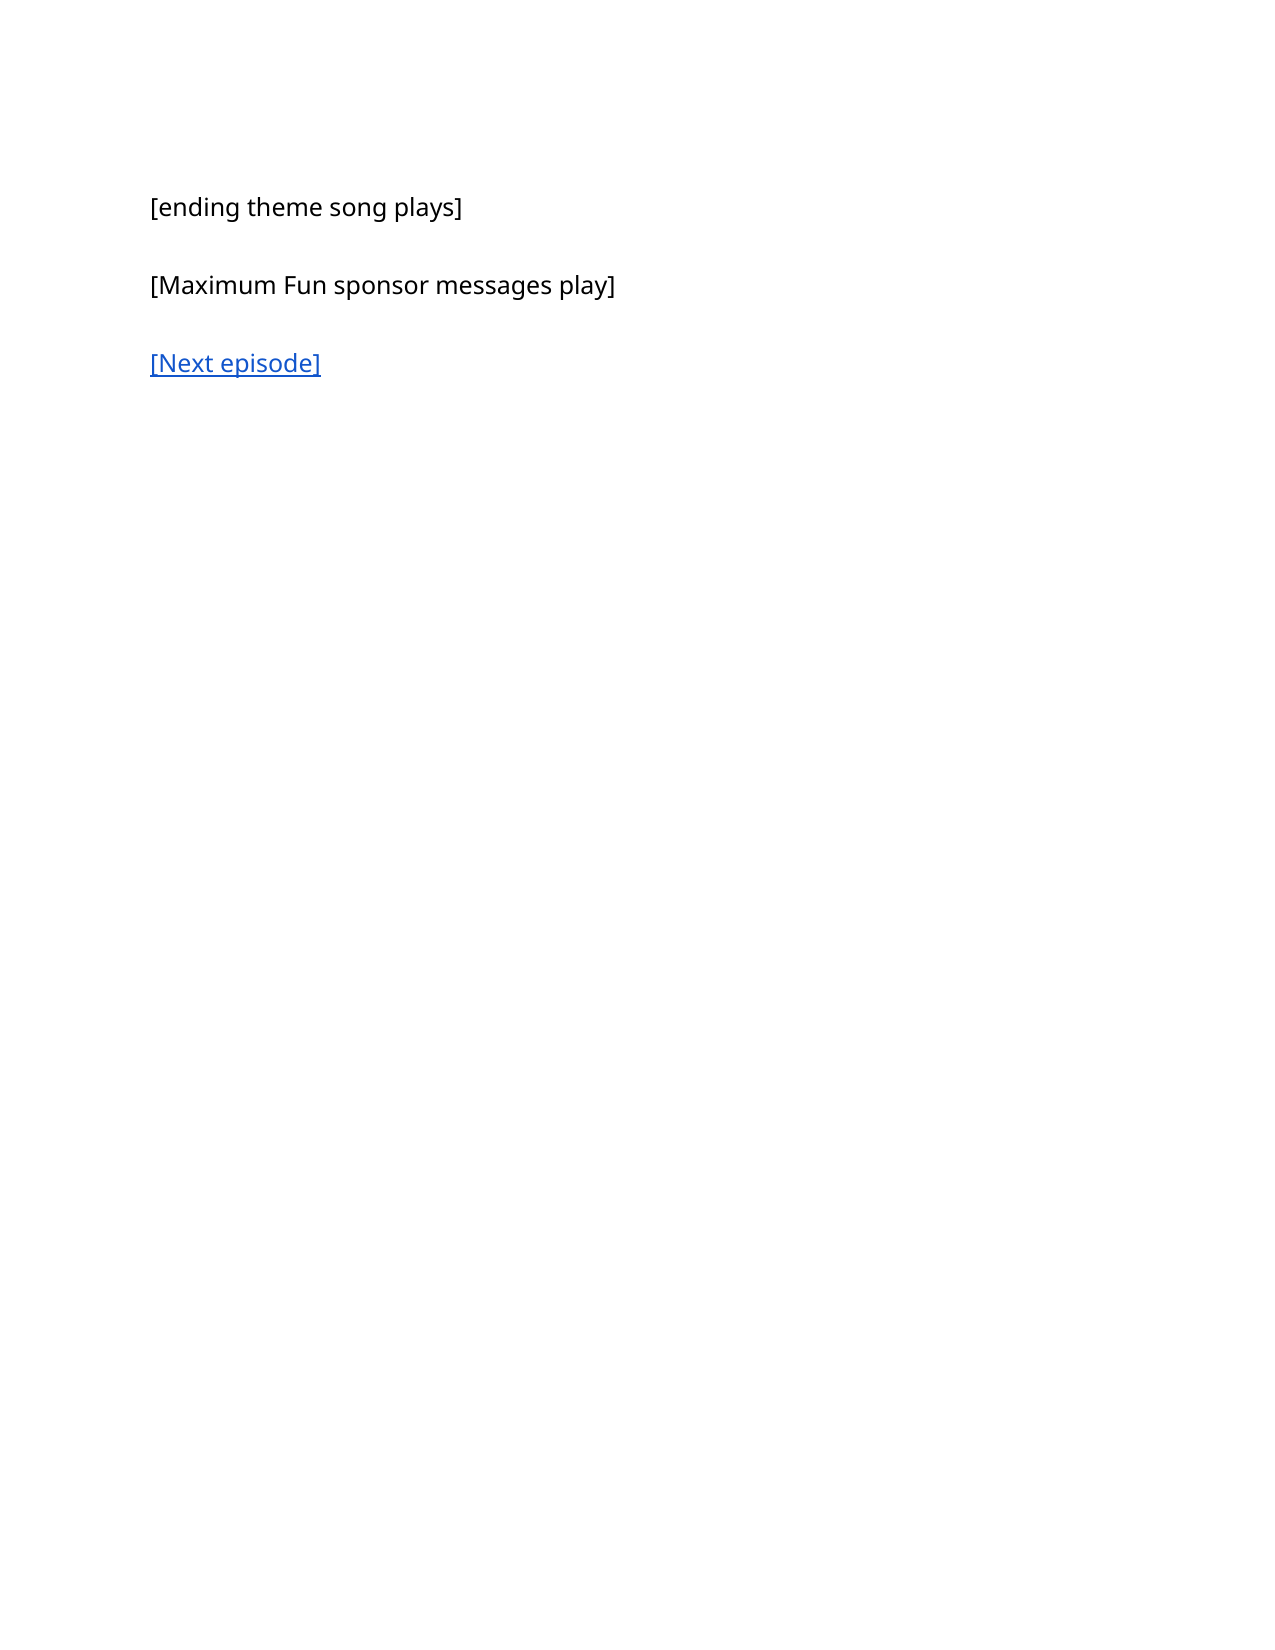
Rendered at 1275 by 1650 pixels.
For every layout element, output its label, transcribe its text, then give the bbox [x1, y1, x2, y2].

text [Next episode] [150, 346, 1125, 380]
text [ending theme song plays] [150, 189, 1125, 223]
text [Maximum Fun sponsor messages play] [150, 267, 1125, 302]
